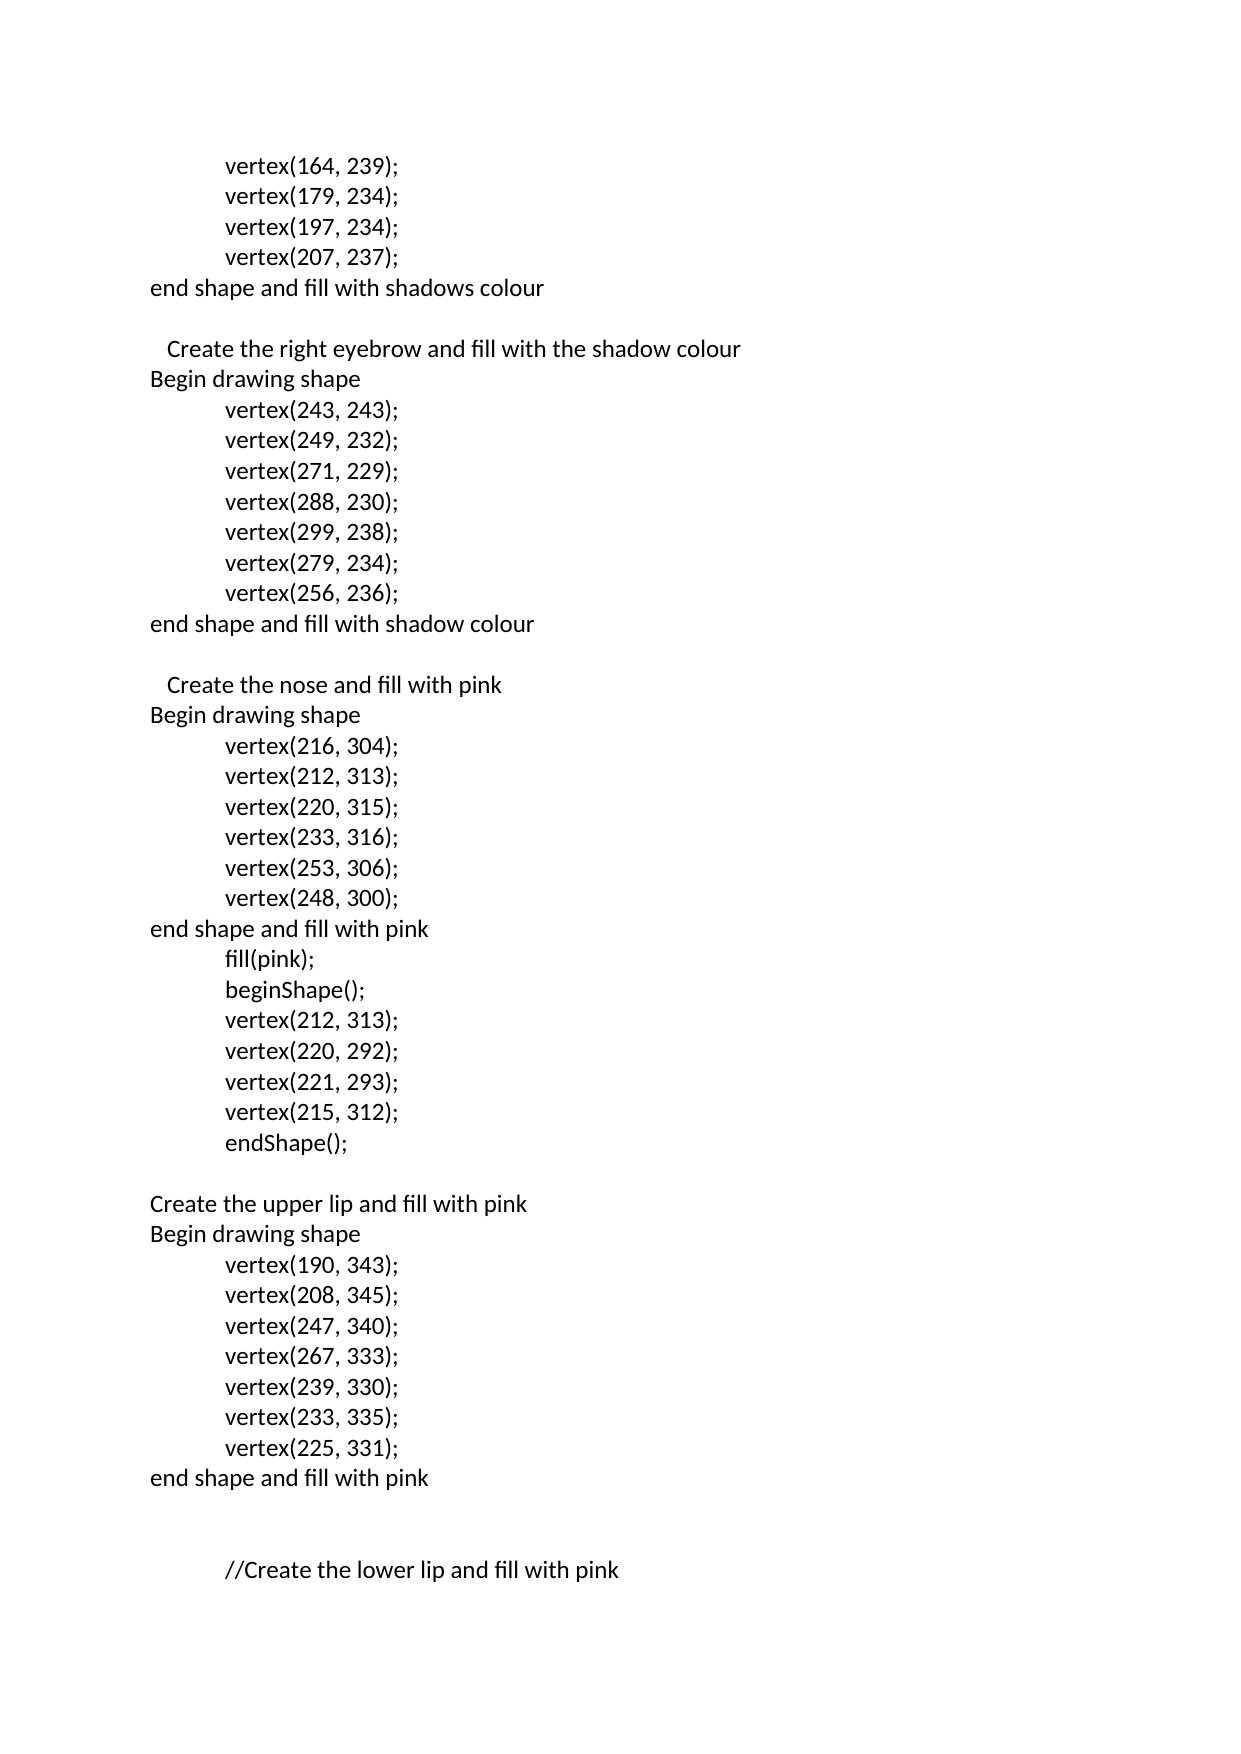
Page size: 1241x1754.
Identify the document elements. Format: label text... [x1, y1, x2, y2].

text Create the upper lip and fill with pink [150, 1188, 1090, 1218]
text endShape(); [150, 1127, 1090, 1157]
text vertex(190, 343); [150, 1249, 1090, 1279]
text Create the right eyebrow and fill with the shadow colour [150, 333, 1090, 364]
text vertex(233, 335); [150, 1401, 1090, 1432]
text vertex(179, 234); [150, 181, 1090, 211]
text vertex(288, 230); [150, 486, 1090, 516]
text end shape and fill with pink [150, 1462, 1090, 1493]
text Create the nose and fill with pink [150, 669, 1090, 699]
text vertex(220, 315); [150, 791, 1090, 821]
text vertex(253, 306); [150, 852, 1090, 882]
text beginShape(); [150, 974, 1090, 1004]
text vertex(299, 238); [150, 516, 1090, 547]
text fill(pink); [150, 943, 1090, 974]
text vertex(239, 330); [150, 1371, 1090, 1401]
text vertex(247, 340); [150, 1310, 1090, 1340]
text vertex(256, 236); [150, 577, 1090, 608]
text vertex(207, 237); [150, 242, 1090, 272]
text //Create the lower lip and fill with pink [150, 1554, 1090, 1584]
text vertex(271, 229); [150, 455, 1090, 486]
text vertex(215, 312); [150, 1096, 1090, 1127]
text vertex(212, 313); [150, 1004, 1090, 1035]
text vertex(233, 316); [150, 821, 1090, 852]
text vertex(279, 234); [150, 547, 1090, 577]
text Begin drawing shape [150, 1218, 1090, 1249]
text vertex(249, 232); [150, 425, 1090, 455]
text end shape and fill with shadows colour [150, 272, 1090, 303]
text vertex(267, 333); [150, 1340, 1090, 1371]
text Begin drawing shape [150, 699, 1090, 730]
text vertex(164, 239); [150, 150, 1090, 181]
text vertex(248, 300); [150, 882, 1090, 913]
text vertex(243, 243); [150, 394, 1090, 425]
text end shape and fill with shadow colour [150, 608, 1090, 638]
text vertex(212, 313); [150, 760, 1090, 791]
text vertex(220, 292); [150, 1035, 1090, 1066]
text vertex(197, 234); [150, 211, 1090, 242]
text Begin drawing shape [150, 364, 1090, 394]
text vertex(208, 345); [150, 1279, 1090, 1310]
text end shape and fill with pink [150, 913, 1090, 943]
text vertex(221, 293); [150, 1066, 1090, 1096]
text vertex(216, 304); [150, 730, 1090, 760]
text vertex(225, 331); [150, 1432, 1090, 1462]
